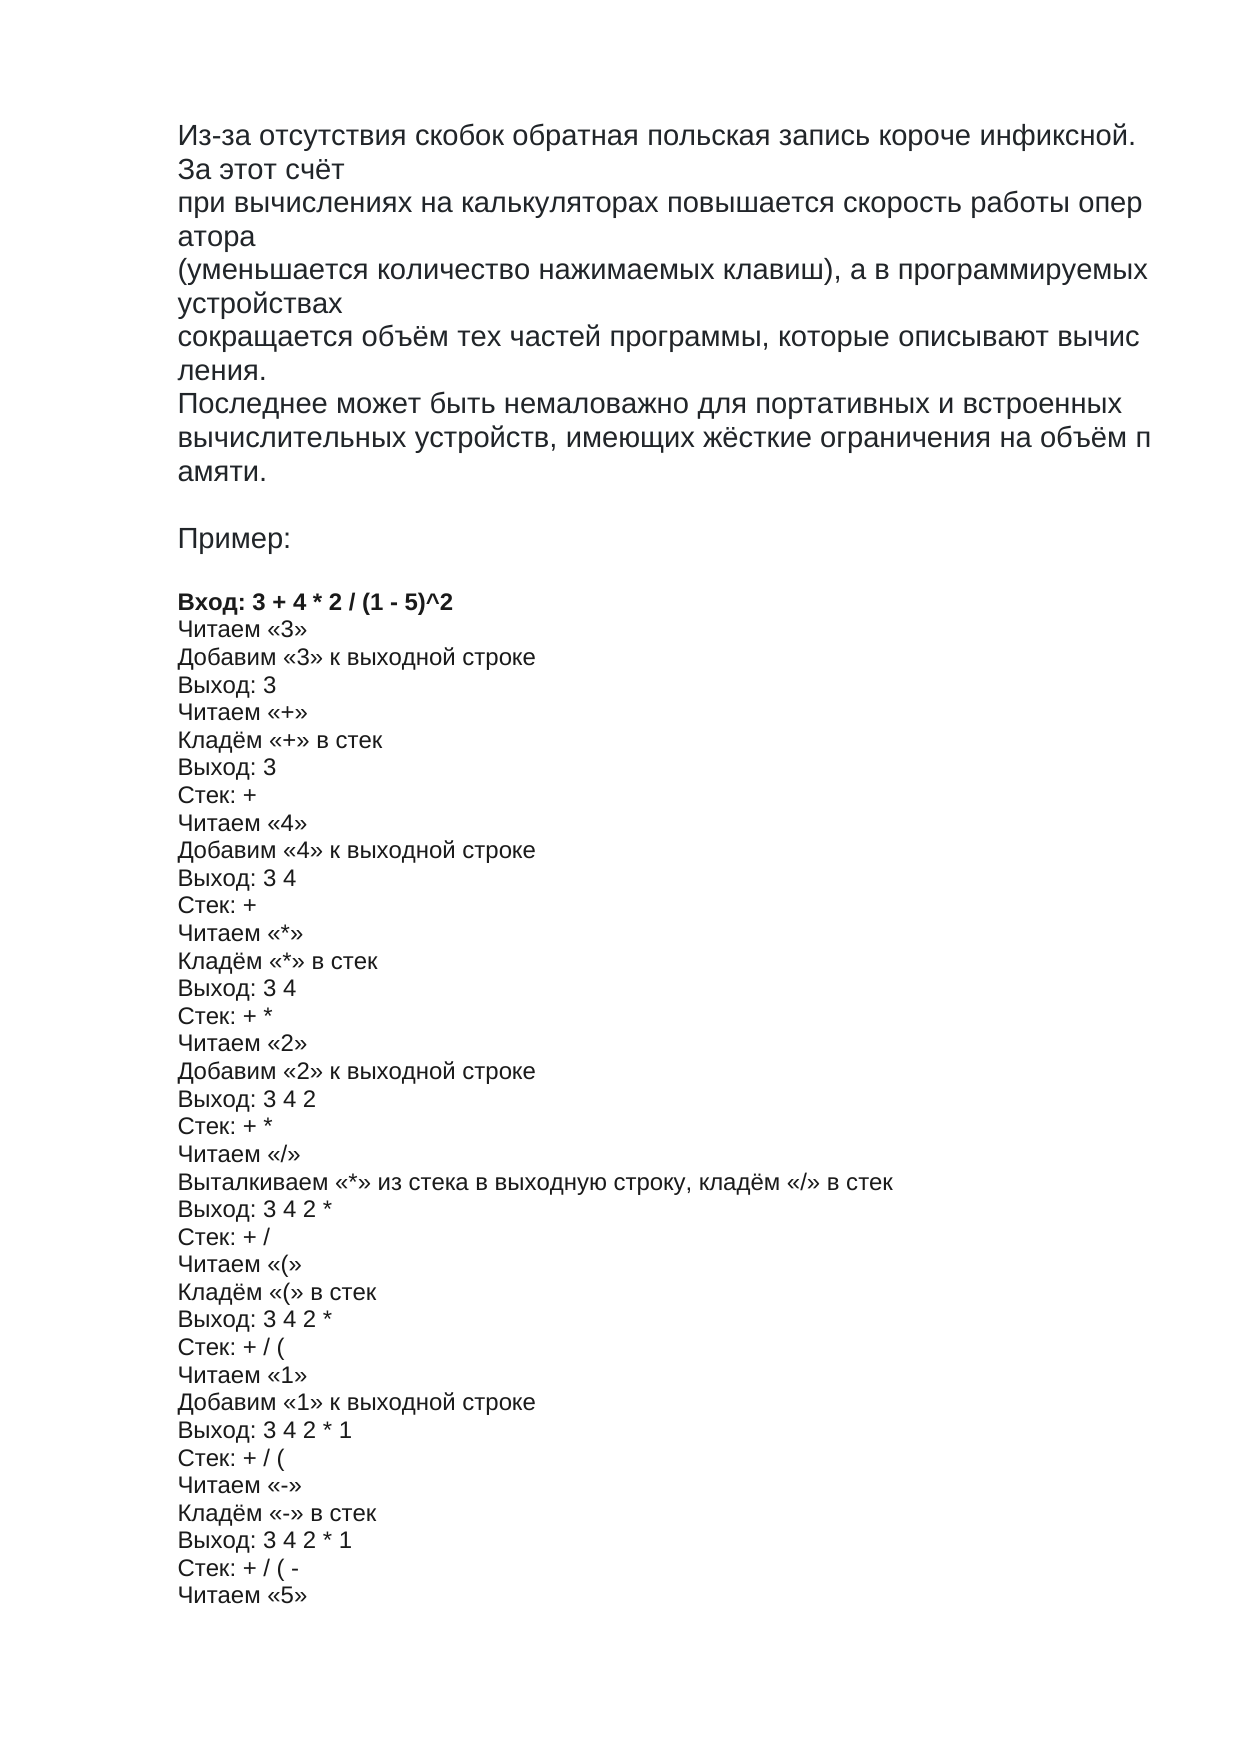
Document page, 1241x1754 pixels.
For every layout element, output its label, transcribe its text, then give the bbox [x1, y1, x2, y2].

text Читаем «1» [177, 1361, 1152, 1388]
text сокращается объём тех частей программы, которые описывают вычисления. [177, 319, 1152, 386]
text Читаем «2» [177, 1029, 1152, 1057]
text Стек: + * [177, 1002, 1152, 1029]
text Добавим «1» к выходной строке [177, 1388, 1152, 1416]
text Стек: + * [177, 1112, 1152, 1140]
text Выход: 3 4 2 * 1 [177, 1526, 1152, 1554]
text Выход: 3 4 [177, 864, 1152, 891]
text Выход: 3 4 2 [177, 1084, 1152, 1112]
text вычислительных устройств, имеющих жёсткие ограничения на объём памяти. [177, 420, 1152, 487]
text Читаем «4» [177, 808, 1152, 836]
text Стек: + / ( [177, 1333, 1152, 1361]
text Выход: 3 4 2 * [177, 1195, 1152, 1223]
text Выталкиваем «*» из стека в выходную строку, кладём «/» в стек [177, 1167, 1152, 1195]
text Последнее может быть немаловажно для портативных и встроенных [177, 386, 1152, 420]
text Добавим «3» к выходной строке [177, 643, 1152, 671]
text при вычислениях на калькуляторах повышается скорость работы оператора [177, 185, 1152, 252]
text Стек: + [177, 781, 1152, 808]
text Из-за отсутствия скобок обратная польская запись короче инфиксной. За этот счёт [177, 118, 1152, 185]
text Пример: [177, 521, 1152, 554]
text Читаем «-» [177, 1471, 1152, 1499]
text Выход: 3 [177, 753, 1152, 781]
text Читаем «+» [177, 698, 1152, 726]
text Читаем «5» [177, 1581, 1152, 1609]
text Кладём «+» в стек [177, 726, 1152, 753]
text Вход: 3 + 4 * 2 / (1 - 5)^2 [177, 588, 1152, 615]
text Читаем «(» [177, 1250, 1152, 1278]
text Читаем «/» [177, 1140, 1152, 1167]
text Выход: 3 4 2 * 1 [177, 1416, 1152, 1443]
text Читаем «3» [177, 615, 1152, 643]
text Читаем «*» [177, 919, 1152, 947]
text Добавим «2» к выходной строке [177, 1057, 1152, 1084]
text Выход: 3 4 2 * [177, 1305, 1152, 1333]
text Добавим «4» к выходной строке [177, 836, 1152, 864]
text Кладём «(» в стек [177, 1278, 1152, 1305]
text Выход: 3 4 [177, 974, 1152, 1002]
text Стек: + [177, 891, 1152, 919]
text Кладём «-» в стек [177, 1499, 1152, 1526]
text Стек: + / ( - [177, 1554, 1152, 1581]
text (уменьшается количество нажимаемых клавиш), а в программируемых устройствах [177, 252, 1152, 319]
text Стек: + / [177, 1223, 1152, 1250]
text Стек: + / ( [177, 1443, 1152, 1471]
text Выход: 3 [177, 671, 1152, 698]
text Кладём «*» в стек [177, 947, 1152, 974]
